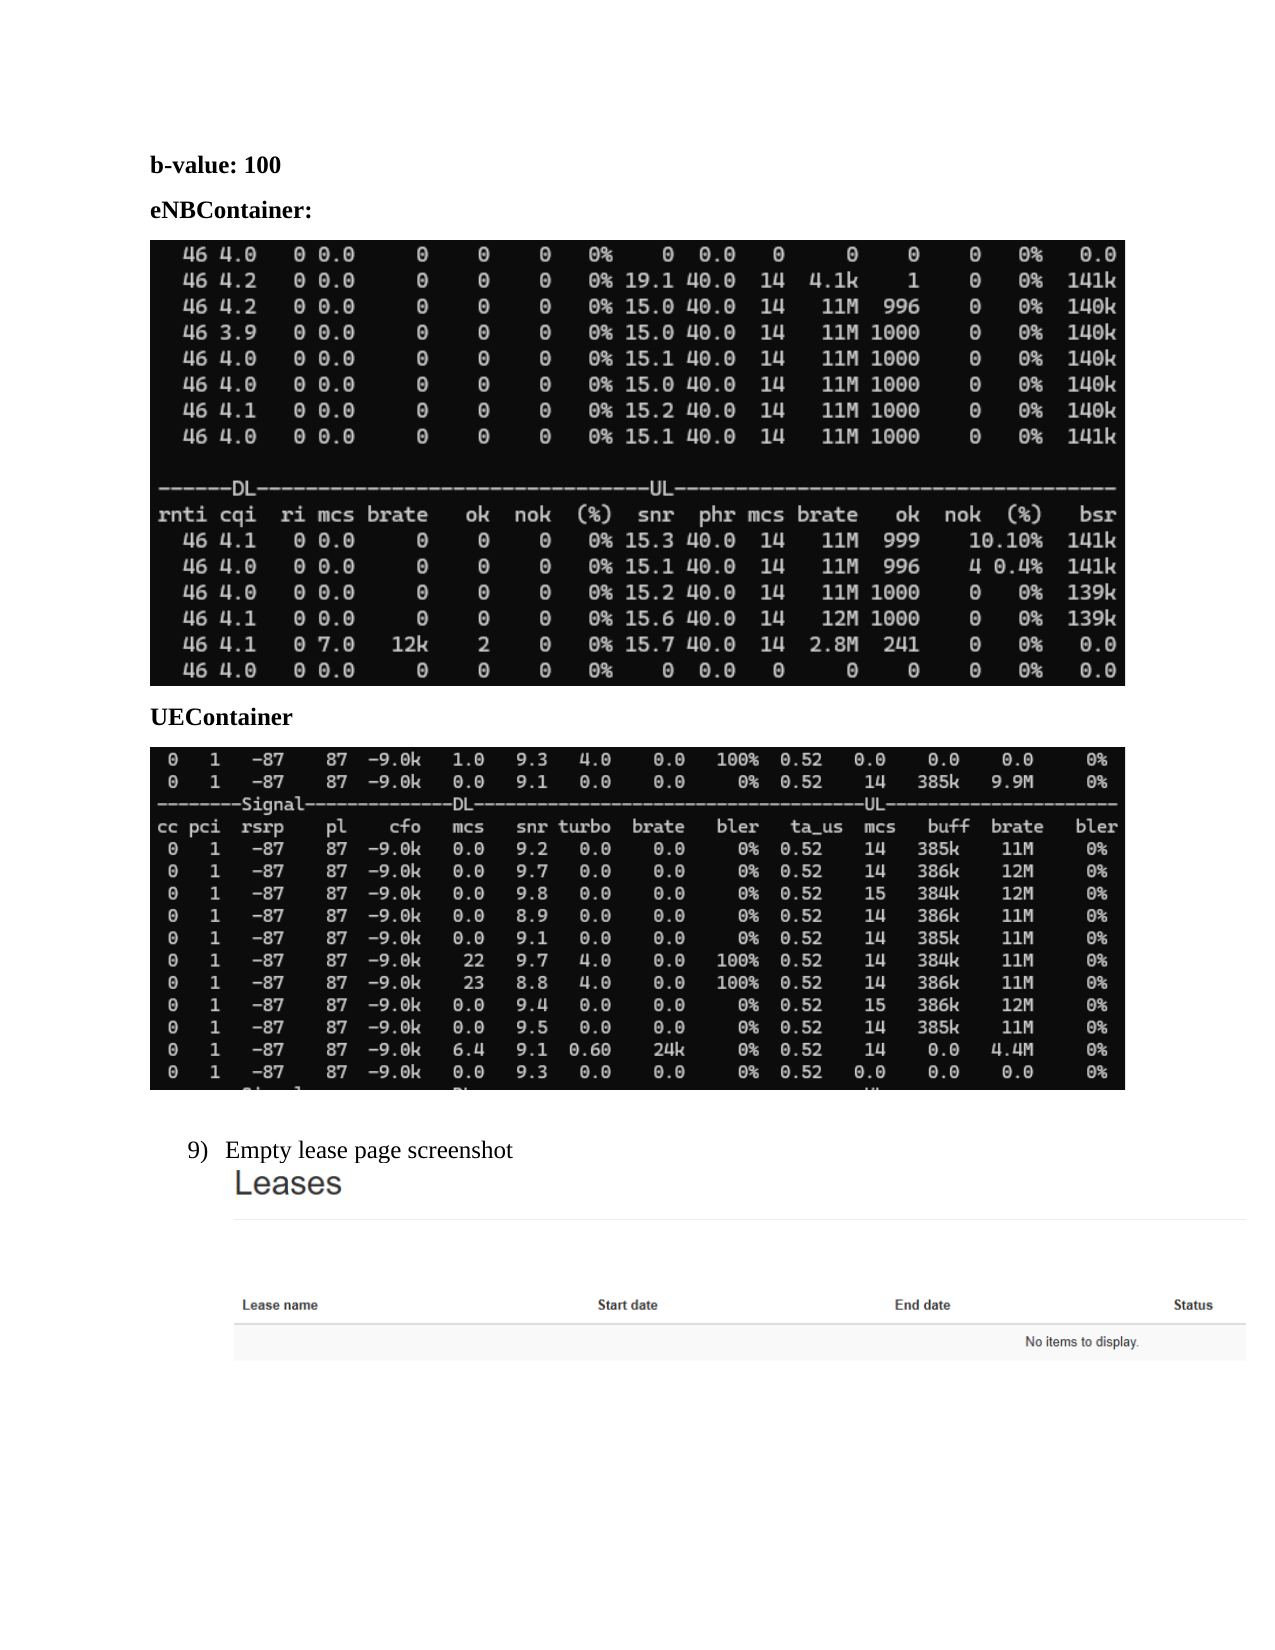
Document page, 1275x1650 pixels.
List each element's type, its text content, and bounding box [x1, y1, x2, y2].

picture [150, 747, 1125, 1090]
picture [150, 240, 1125, 686]
text eNBContainer: [150, 195, 1125, 224]
text UEContainer [150, 702, 1125, 731]
picture [225, 1163, 1247, 1381]
text b-value: 100 [150, 150, 1125, 179]
list Empty lease page screenshot [187, 1135, 1125, 1164]
